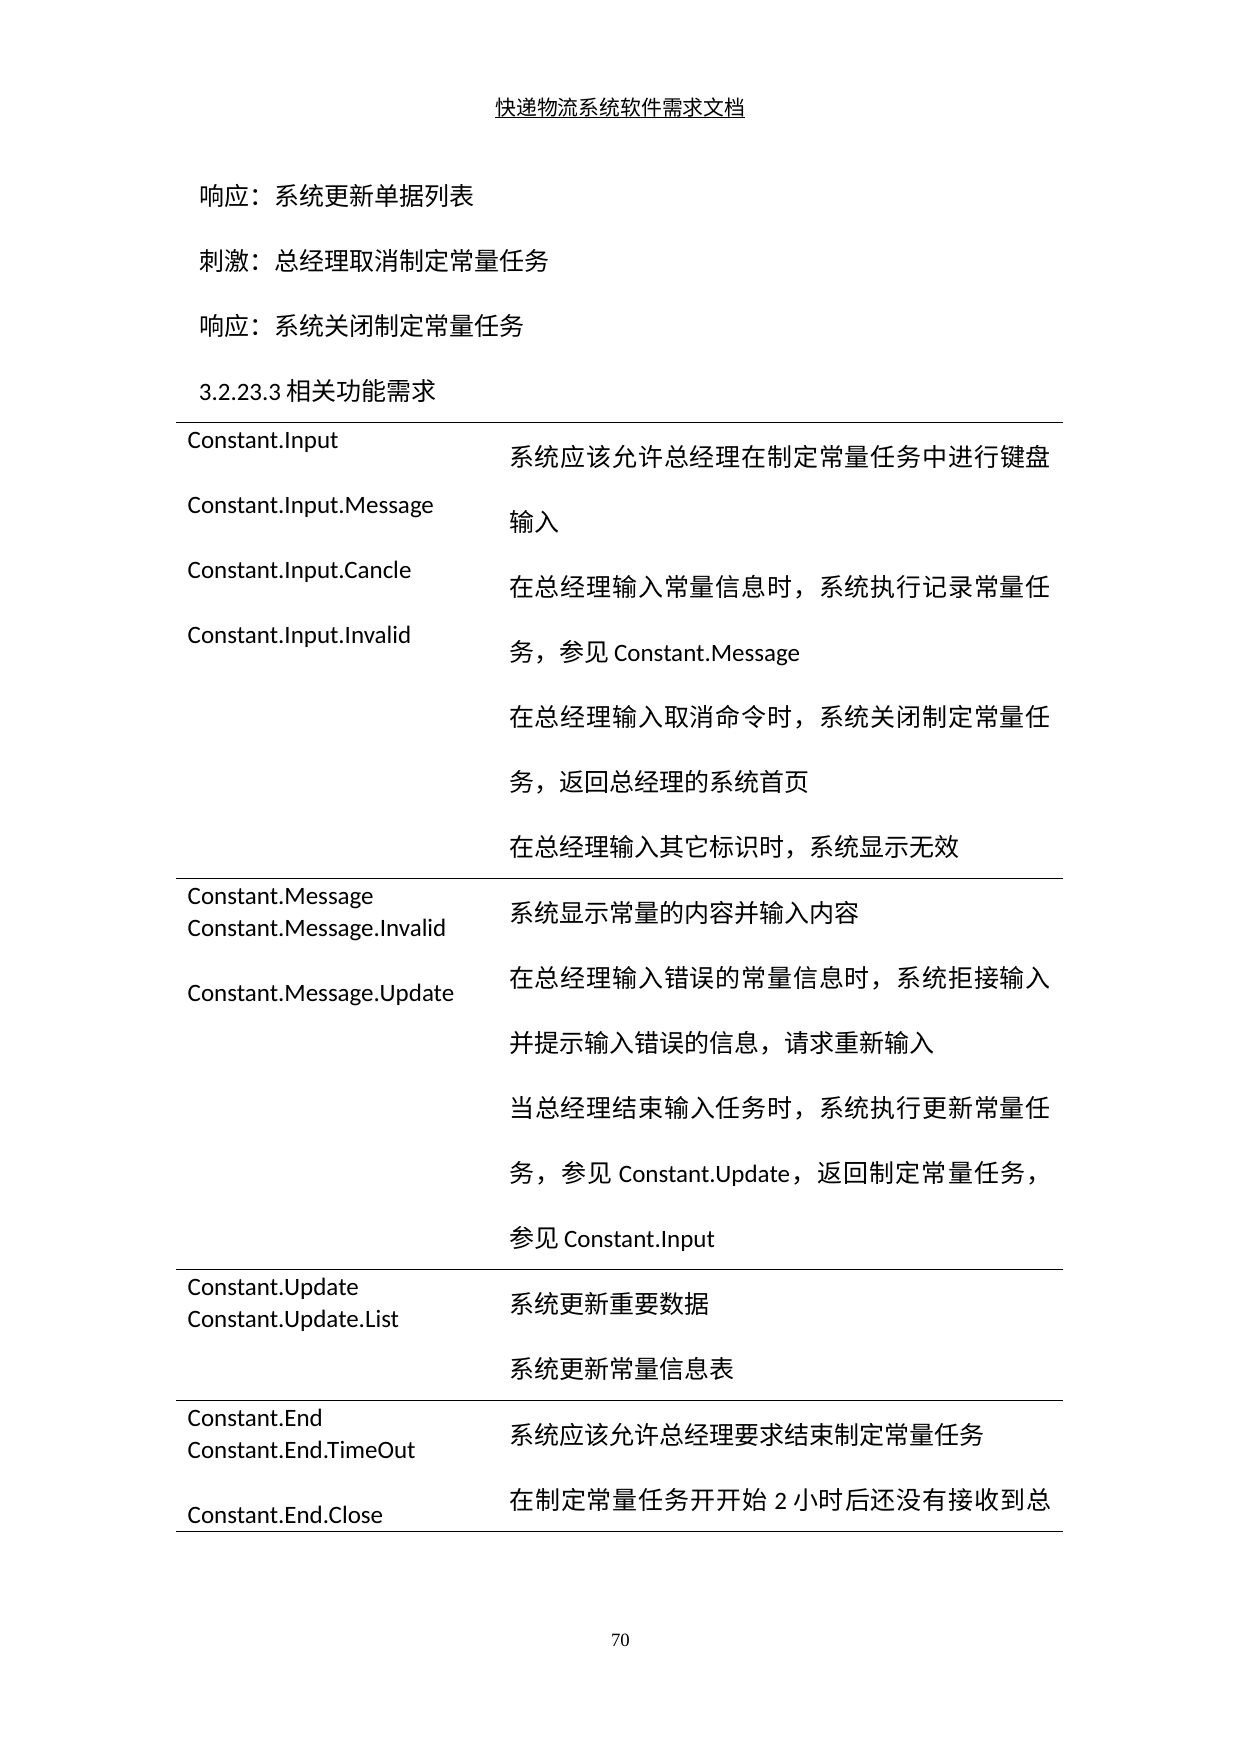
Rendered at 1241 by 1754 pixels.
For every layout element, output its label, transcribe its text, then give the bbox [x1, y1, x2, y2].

text 响应：系统更新单据列表 [187, 162, 1053, 227]
table_cell Constant.Message Constant.Message.Invalid Constant.Message.Update [176, 879, 498, 1269]
table_header Constant.Input Constant.Input.Message Constant.Input.Cancle Constant.Input.Invalid [176, 423, 498, 878]
table_cell 系统显示常量的内容并输入内容 在总经理输入错误的常量信息时，系统拒接输入并提示输入错误的信息，请求重新输入 当总经理结束输入任务时，系统执行更新常量任务，参见Constant.Update，返回制定常量任务，参见Constant.Input [498, 879, 1063, 1269]
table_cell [176, 1401, 498, 1531]
text 刺激：总经理取消制定常量任务 [187, 227, 1053, 292]
text 3.2.23.3相关功能需求 [187, 357, 1053, 422]
text 响应：系统关闭制定常量任务 [187, 292, 1053, 357]
table_cell Constant.Update Constant.Update.List [176, 1270, 498, 1400]
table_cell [498, 1401, 1063, 1531]
table_cell 系统更新重要数据 系统更新常量信息表 [498, 1270, 1063, 1400]
table_header 系统应该允许总经理在制定常量任务中进行键盘输入 在总经理输入常量信息时，系统执行记录常量任务，参见Constant.Message 在总经理输入取消命令时，系统关闭制定常量任务，返回总经理的系统首页 在总经理输入其它标识时，系统显示无效 [498, 423, 1063, 878]
